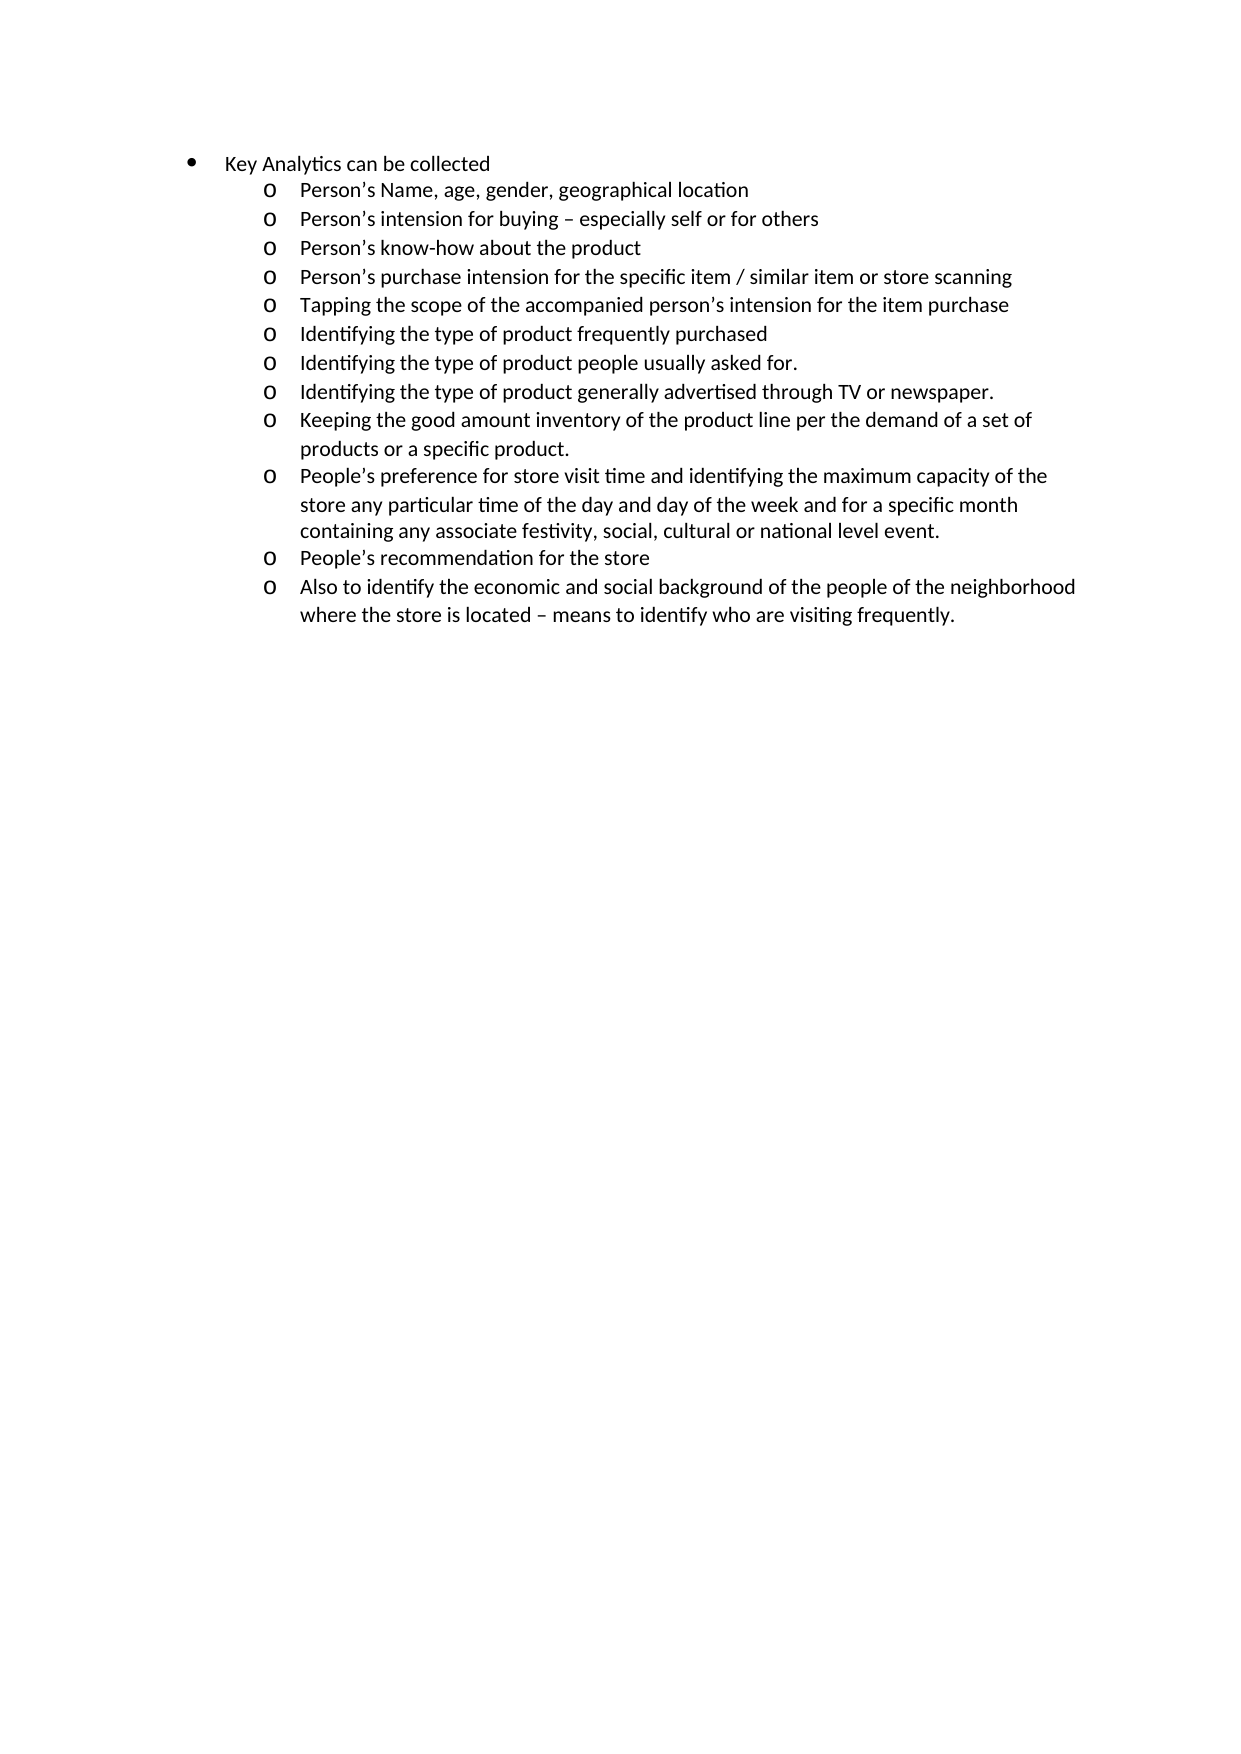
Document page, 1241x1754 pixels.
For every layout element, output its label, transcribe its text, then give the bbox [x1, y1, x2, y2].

list People’s recommendation for the store [262, 544, 1090, 573]
list People’s preference for store visit time and identifying the maximum capacity of the store any particular time of the day and day of the week and for a specific month containing any associate festivity, social, cultural or national level event. [262, 462, 1090, 544]
list Person’s know-how about the product [262, 234, 1090, 263]
list Keeping the good amount inventory of the product line per the demand of a set of products or a specific product. [262, 407, 1090, 462]
list Person’s purchase intension for the specific item / similar item or store scanning [262, 263, 1090, 292]
list Person’s intension for buying – especially self or for others [262, 205, 1090, 234]
list Person’s Name, age, gender, geographical location [262, 177, 1090, 205]
list Identifying the type of product frequently purchased [262, 320, 1090, 349]
list Also to identify the economic and social background of the people of the neighborhood where the store is located – means to identify who are visiting frequently. [262, 573, 1090, 628]
list Identifying the type of product generally advertised through TV or newspaper. [262, 378, 1090, 407]
list Identifying the type of product people usually asked for. [262, 349, 1090, 378]
list Tapping the scope of the accompanied person’s intension for the item purchase [262, 292, 1090, 320]
list Key Analytics can be collected [187, 150, 1090, 177]
